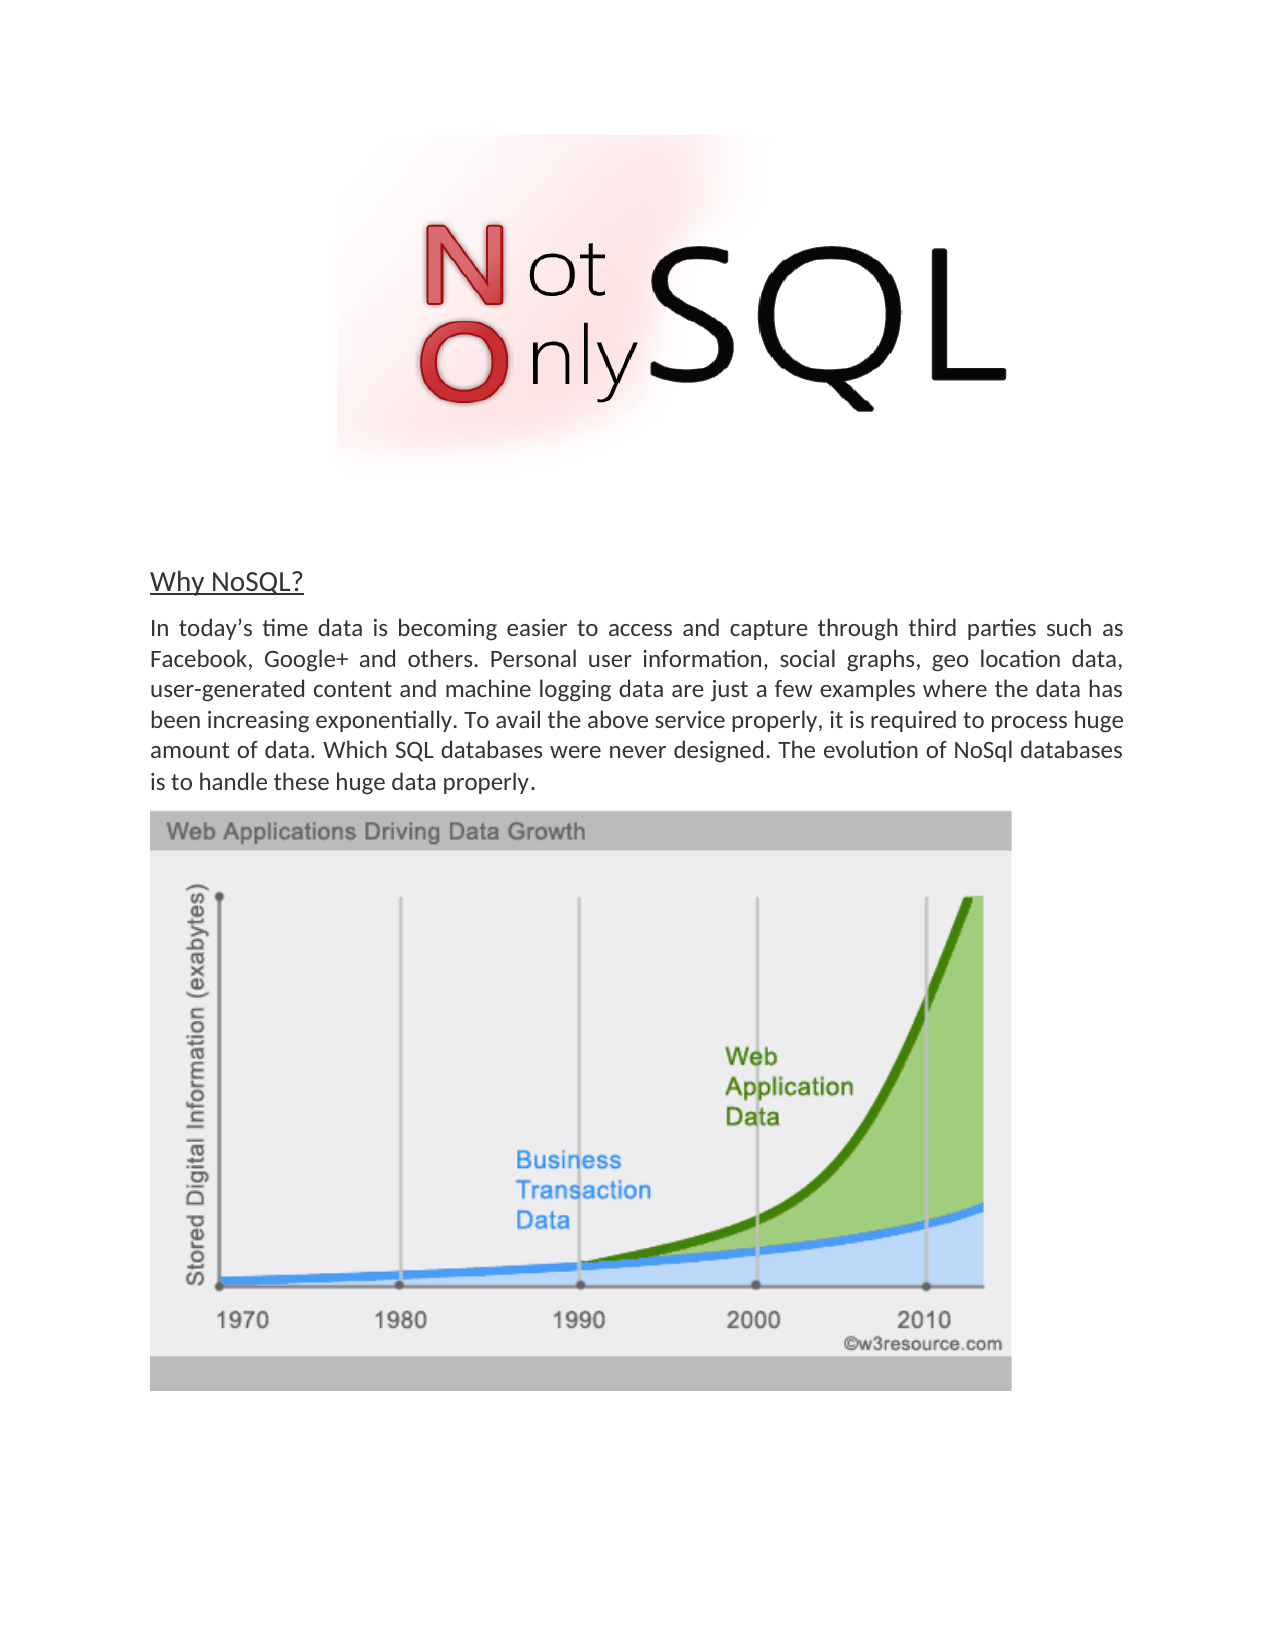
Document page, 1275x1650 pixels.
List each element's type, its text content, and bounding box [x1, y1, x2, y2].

picture [336, 135, 1044, 494]
text Why NoSQL? [150, 563, 1125, 598]
text In today’s time data is becoming easier to access and capture through third parties such as Facebook, Google+ and others. Personal user information, social graphs, geo location data, user-generated content and machine logging data are just a few examples where the data has been increasing exponentially. To avail the above service properly, it is required to process huge amount of data. Which SQL databases were never designed. The evolution of NoSql databases is to handle these huge data properly. [150, 612, 1125, 797]
picture [150, 810, 1012, 1391]
